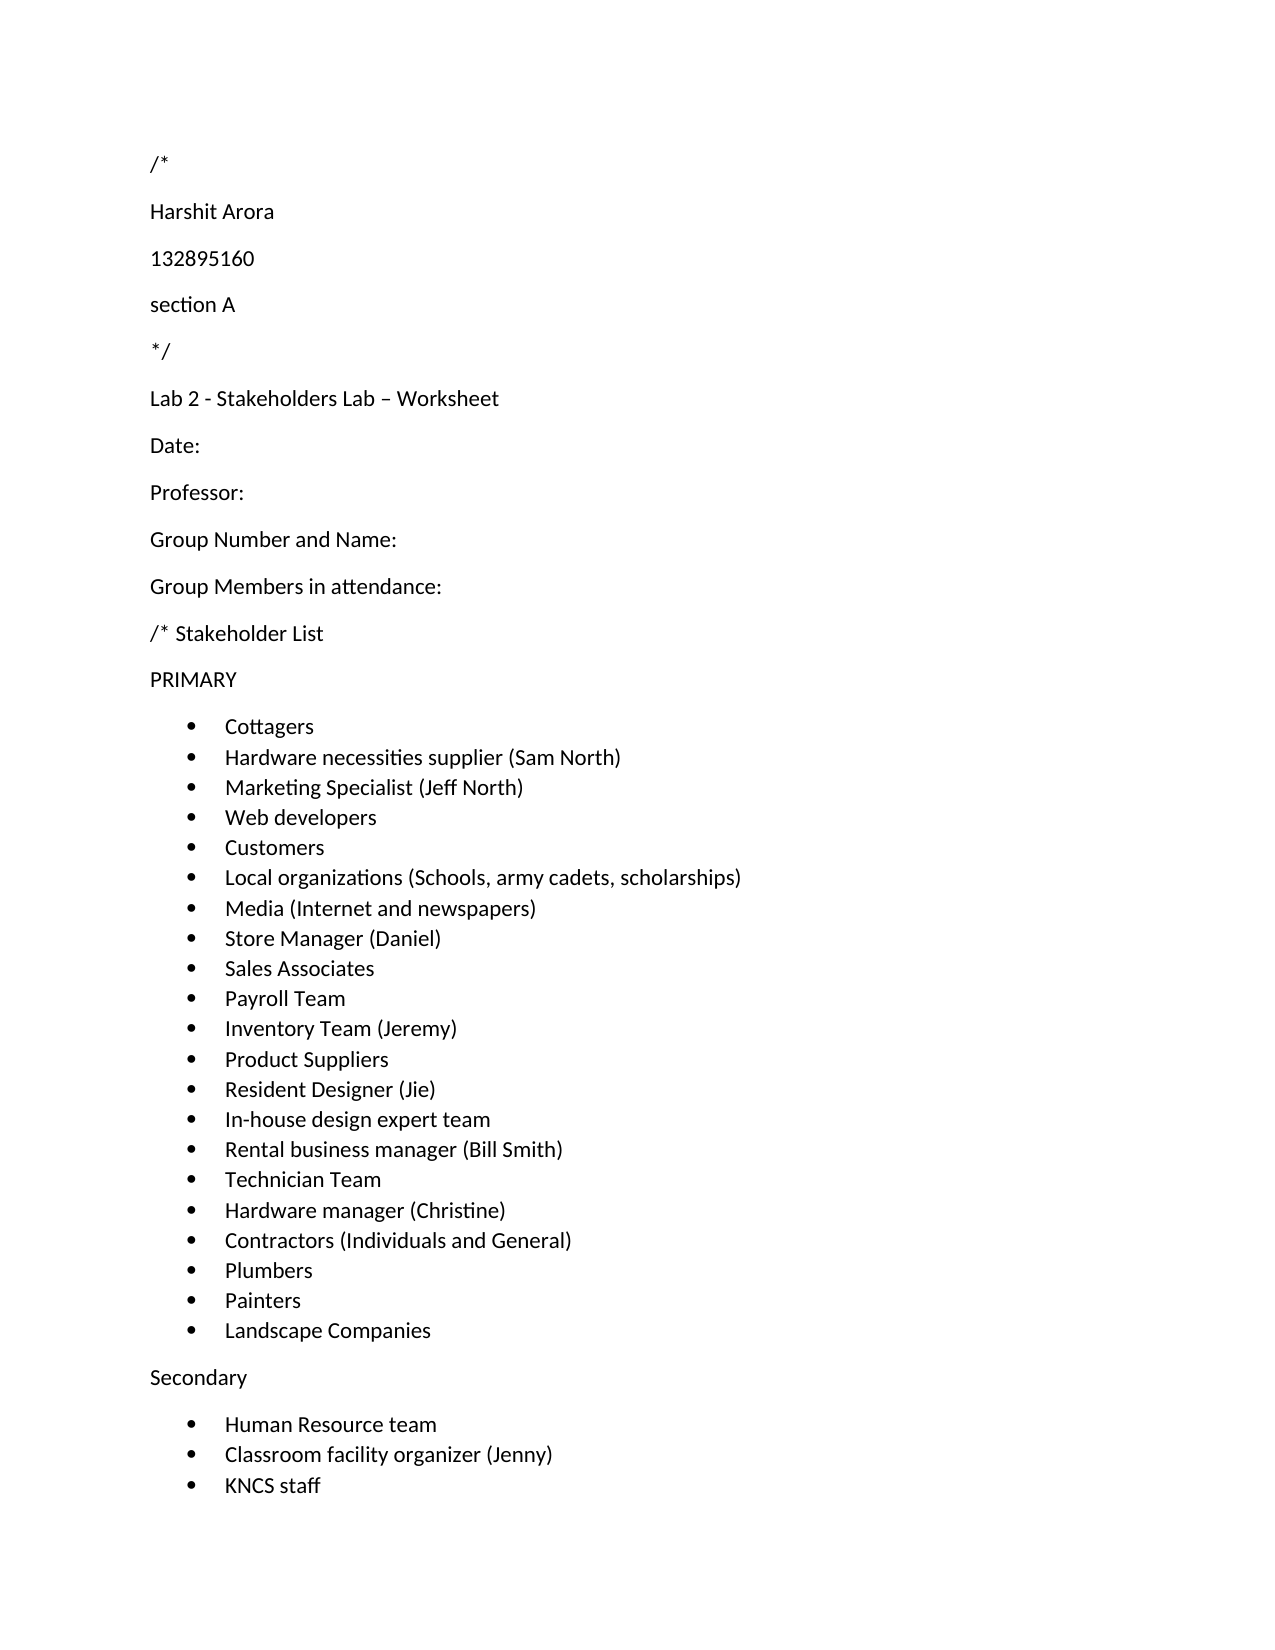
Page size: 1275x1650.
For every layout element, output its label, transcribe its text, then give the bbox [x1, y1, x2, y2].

list Product Suppliers [187, 1045, 1125, 1073]
list Store Manager (Daniel) [187, 924, 1125, 952]
list Hardware manager (Christine) [187, 1196, 1125, 1224]
text Professor: [150, 478, 1125, 506]
list Classroom facility organizer (Jenny) [187, 1441, 1125, 1469]
text section A [150, 291, 1125, 319]
list Customers [187, 833, 1125, 861]
text Harshit Arora [150, 197, 1125, 225]
text Group Members in attendance: [150, 572, 1125, 600]
text PRIMARY [150, 666, 1125, 694]
list Sales Associates [187, 954, 1125, 982]
text /* [150, 150, 1125, 178]
list KNCS staff [187, 1471, 1125, 1499]
text 132895160 [150, 244, 1125, 272]
list In-house design expert team [187, 1105, 1125, 1133]
list Media (Internet and newspapers) [187, 894, 1125, 922]
list Hardware necessities supplier (Sam North) [187, 743, 1125, 771]
text Secondary [150, 1363, 1125, 1392]
list Plumbers [187, 1256, 1125, 1284]
list Rental business manager (Bill Smith) [187, 1135, 1125, 1163]
list Payroll Team [187, 984, 1125, 1012]
list Cottagers [187, 712, 1125, 741]
list Contractors (Individuals and General) [187, 1226, 1125, 1254]
list Marketing Specialist (Jeff North) [187, 773, 1125, 801]
text /* Stakeholder List [150, 619, 1125, 647]
list Local organizations (Schools, army cadets, scholarships) [187, 863, 1125, 892]
list Inventory Team (Jeremy) [187, 1014, 1125, 1043]
text Group Number and Name: [150, 525, 1125, 553]
list Resident Designer (Jie) [187, 1075, 1125, 1103]
list Landscape Companies [187, 1317, 1125, 1345]
list Human Resource team [187, 1410, 1125, 1438]
list Technician Team [187, 1166, 1125, 1194]
text */ [150, 337, 1125, 366]
list Web developers [187, 803, 1125, 831]
text Lab 2 - Stakeholders Lab – Worksheet [150, 384, 1125, 412]
list Painters [187, 1286, 1125, 1314]
text Date: [150, 431, 1125, 459]
